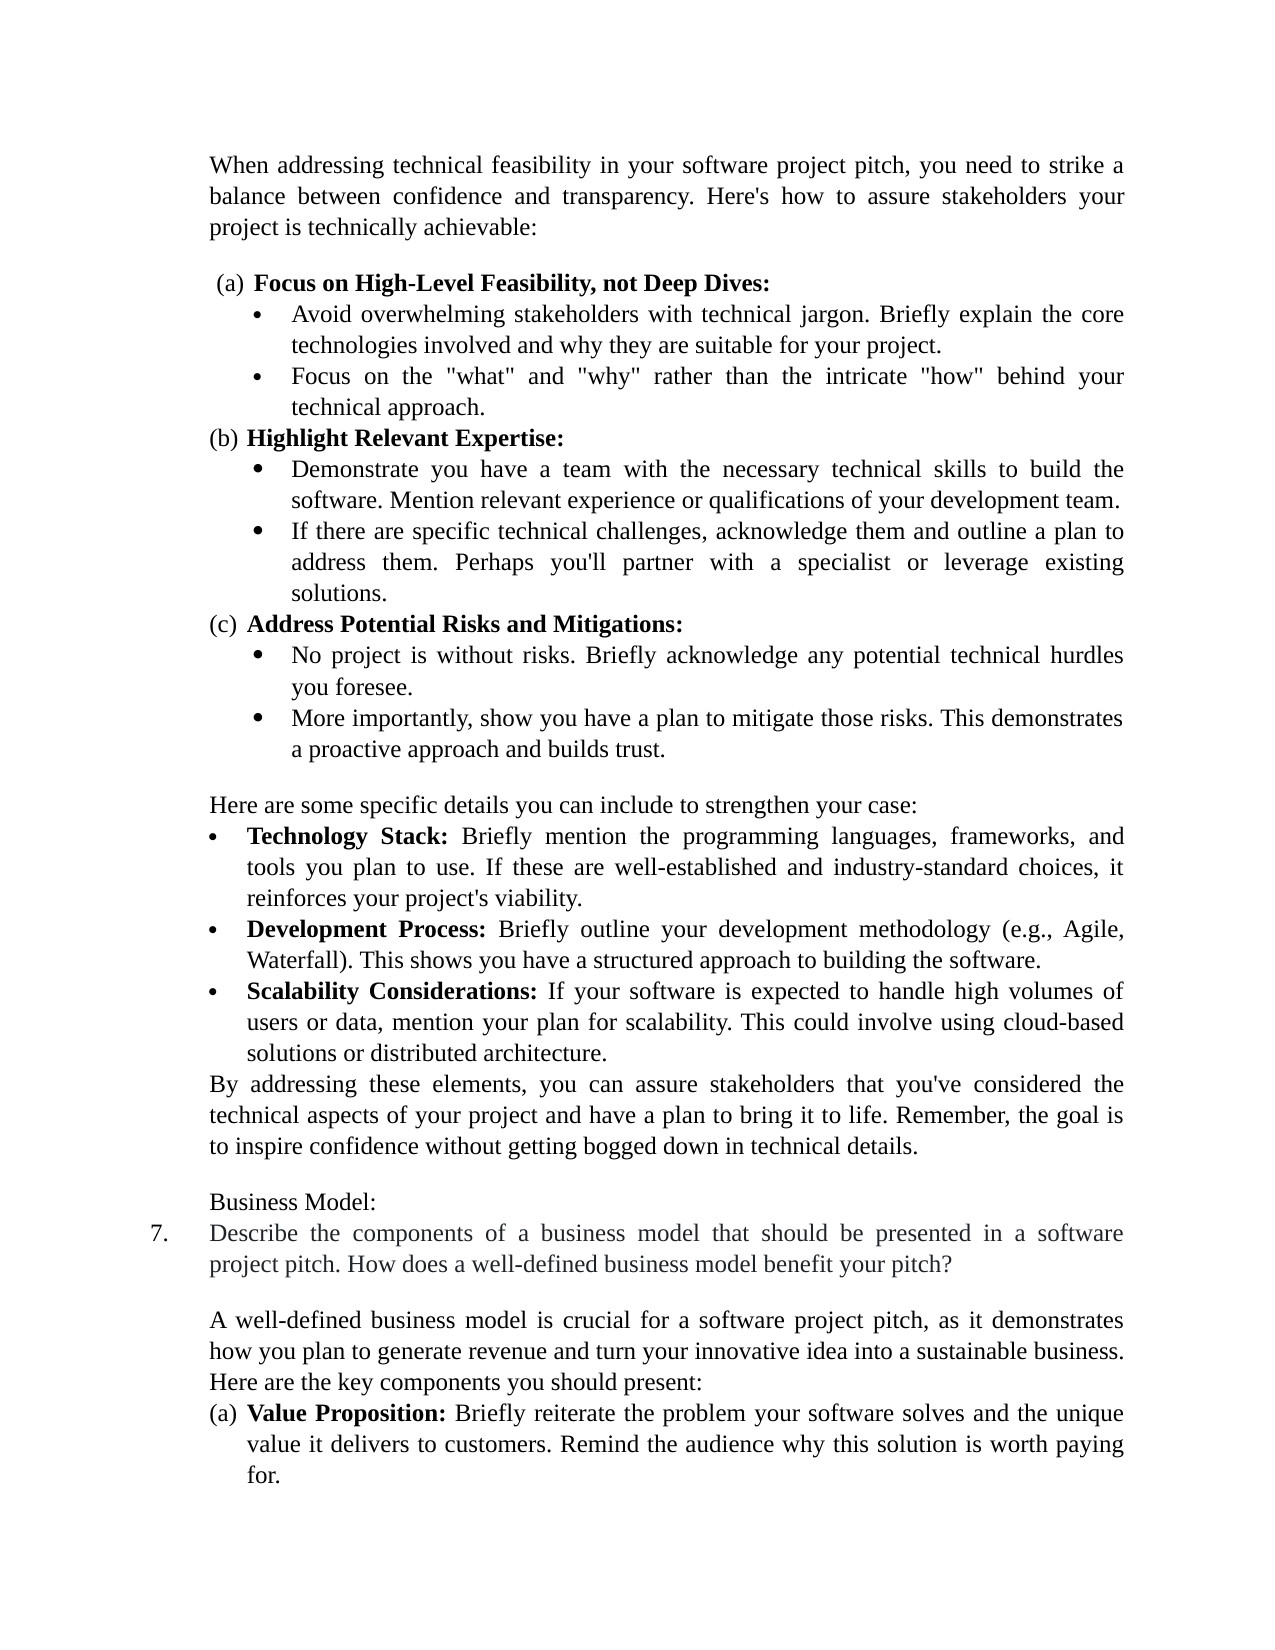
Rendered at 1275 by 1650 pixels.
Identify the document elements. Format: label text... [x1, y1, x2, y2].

list If there are specific technical challenges, acknowledge them and outline a plan to address them. Perhaps you'll partner with a specialist or leverage existing solutions. [253, 516, 1125, 607]
list Demonstrate you have a team with the necessary technical skills to build the software. Mention relevant experience or qualifications of your development team. [253, 454, 1125, 514]
list Value Proposition: Briefly reiterate the problem your software solves and the unique value it delivers to customers. Remind the audience why this solution is worth paying for. [209, 1398, 1125, 1489]
list A well-defined business model is crucial for a software project pitch, as it demonstrates how you plan to generate revenue and turn your innovative idea into a sustainable business. Here are the key components you should present: [209, 1305, 1125, 1396]
list Scalability Considerations: If your software is expected to handle high volumes of users or data, mention your plan for scalability. This could involve using cloud-based solutions or distributed architecture. [209, 976, 1125, 1067]
list Business Model: [209, 1187, 1125, 1216]
list Address Potential Risks and Mitigations: [209, 609, 1125, 638]
list No project is without risks. Briefly acknowledge any potential technical hurdles you foresee. [253, 641, 1125, 700]
list Technology Stack: Briefly mention the programming languages, frameworks, and tools you plan to use. If these are well-established and industry-standard choices, it reinforces your project's viability. [209, 821, 1125, 912]
list By addressing these elements, you can assure stakeholders that you've considered the technical aspects of your project and have a plan to bring it to life. Remember, the goal is to inspire confidence without getting bogged down in technical details. [209, 1069, 1125, 1160]
list Describe the components of a business model that should be presented in a software project pitch. How does a well-defined business model benefit your pitch? [150, 1218, 1125, 1278]
list Focus on the "what" and "why" rather than the intricate "how" behind your technical approach. [253, 361, 1125, 421]
list More importantly, show you have a plan to mitigate those risks. This demonstrates a proactive approach and builds trust. [253, 703, 1125, 762]
list Focus on High-Level Feasibility, not Deep Dives: [216, 268, 1125, 297]
list Avoid overwhelming stakeholders with technical jargon. Briefly explain the core technologies involved and why they are suitable for your project. [253, 299, 1125, 359]
list When addressing technical feasibility in your software project pitch, you need to strike a balance between confidence and transparency. Here's how to assure stakeholders your project is technically achievable: [209, 150, 1125, 241]
list Here are some specific details you can include to strengthen your case: [209, 790, 1125, 818]
list Highlight Relevant Expertise: [209, 423, 1125, 452]
list Development Process: Briefly outline your development methodology (e.g., Agile, Waterfall). This shows you have a structured approach to building the software. [209, 914, 1125, 974]
